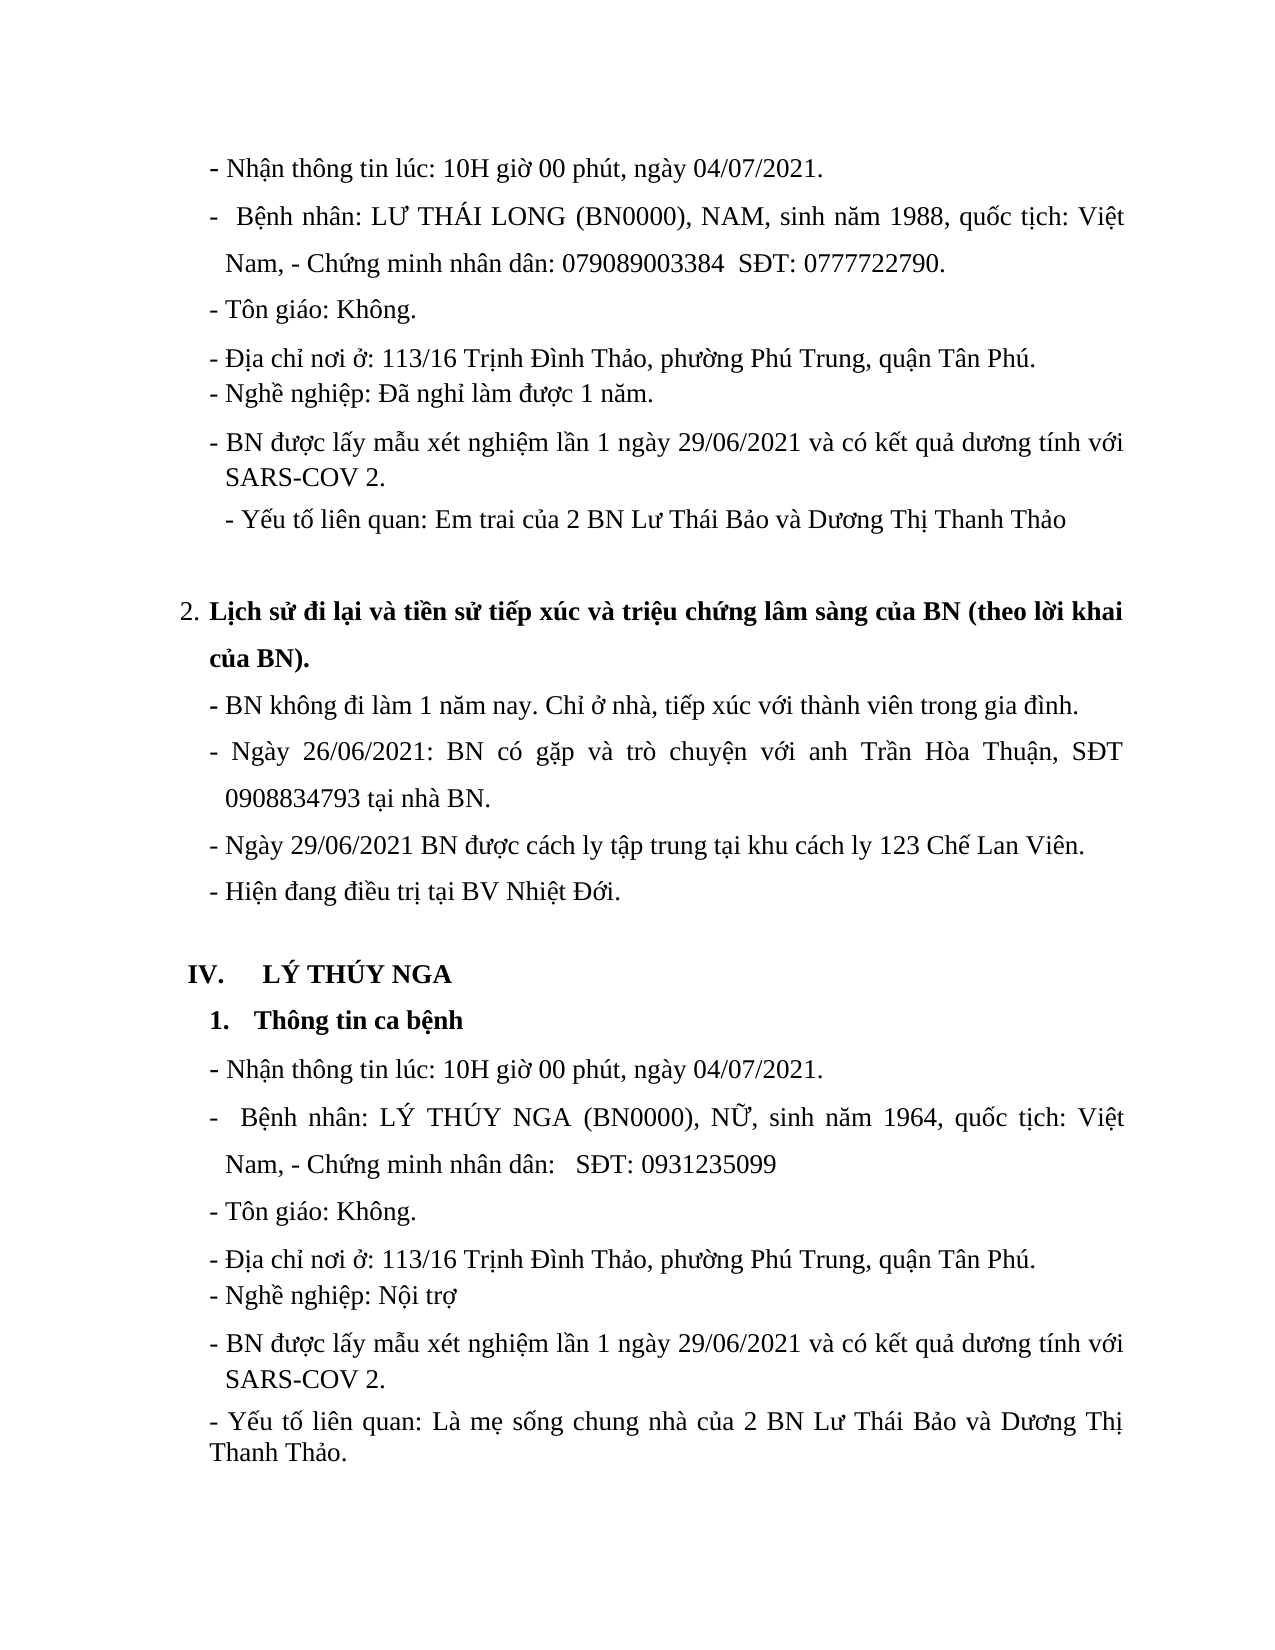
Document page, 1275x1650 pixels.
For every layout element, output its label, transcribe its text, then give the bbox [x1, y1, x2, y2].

list - BN không đi làm 1 năm nay. Chỉ ở nhà, tiếp xúc với thành viên trong gia đình. [209, 689, 1125, 720]
text - BN được lấy mẫu xét nghiệm lần 1 ngày 29/06/2021 và có kết quả dương tính với SARS-COV 2. [209, 426, 1125, 493]
list Lịch sử đi lại và tiền sử tiếp xúc và triệu chứng lâm sàng của BN (theo lời khai của BN). [179, 595, 1125, 673]
text - Tôn giáo: Không. [209, 294, 1125, 325]
list LÝ THÚY NGA [187, 958, 1125, 989]
list - Nghề nghiệp: Nội trợ [150, 1279, 1125, 1310]
list - Ngày 26/06/2021: BN có gặp và trò chuyện với anh Trần Hòa Thuận, SĐT 0908834793 tại nhà BN. [209, 735, 1125, 813]
text - Bệnh nhân: LÝ THÚY NGA (BN0000), NỮ, sinh năm 1964, quốc tịch: Việt Nam, - Chứng minh nhân dân: SĐT: 0931235099 [209, 1101, 1125, 1179]
text - Yếu tố liên quan: Là mẹ sống chung nhà của 2 BN Lư Thái Bảo và Dương Thị Thanh Thảo. [209, 1405, 1125, 1467]
text - BN được lấy mẫu xét nghiệm lần 1 ngày 29/06/2021 và có kết quả dương tính với SARS-COV 2. [209, 1327, 1125, 1394]
text - Yếu tố liên quan: Em trai của 2 BN Lư Thái Bảo và Dương Thị Thanh Thảo [225, 503, 1125, 535]
text - Nhận thông tin lúc: 10H giờ 00 phút, ngày 04/07/2021. [209, 150, 1125, 183]
list - Hiện đang điều trị tại BV Nhiệt Đới. [209, 875, 1125, 907]
list - Địa chỉ nơi ở: 113/16 Trịnh Đình Thảo, phường Phú Trung, quận Tân Phú. [150, 342, 1125, 373]
text - Tôn giáo: Không. [209, 1195, 1125, 1226]
text - Nhận thông tin lúc: 10H giờ 00 phút, ngày 04/07/2021. [209, 1051, 1125, 1085]
text - Bệnh nhân: LƯ THÁI LONG (BN0000), NAM, sinh năm 1988, quốc tịch: Việt Nam, - Chứng minh nhân dân: 079089003384 SĐT: 0777722790. [209, 200, 1125, 278]
list - Ngày 29/06/2021 BN được cách ly tập trung tại khu cách ly 123 Chế Lan Viên. [209, 829, 1125, 860]
list Thông tin ca bệnh [209, 1004, 1125, 1036]
list - Nghề nghiệp: Đã nghỉ làm được 1 năm. [150, 378, 1125, 409]
list - Địa chỉ nơi ở: 113/16 Trịnh Đình Thảo, phường Phú Trung, quận Tân Phú. [150, 1243, 1125, 1274]
